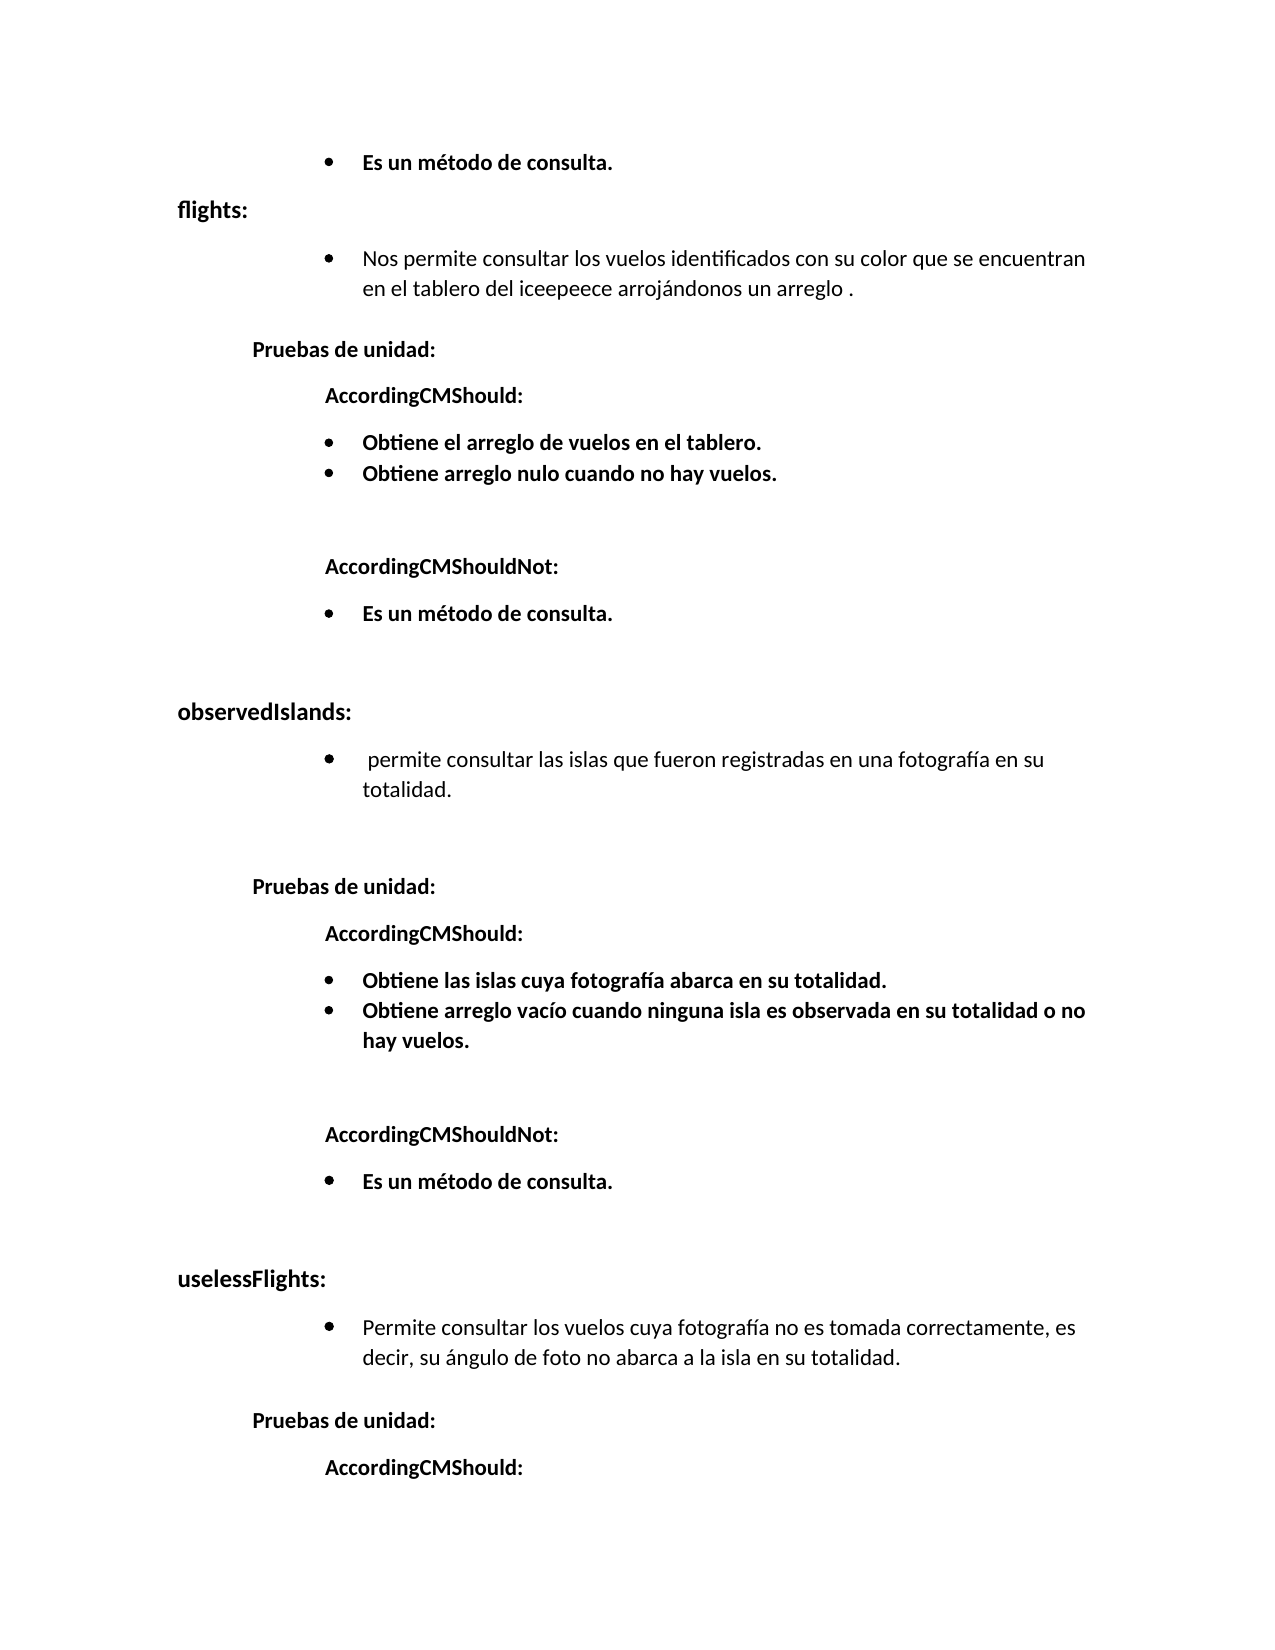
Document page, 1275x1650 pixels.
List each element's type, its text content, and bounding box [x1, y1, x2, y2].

text AccordingCMShouldNot: [251, 1120, 1098, 1148]
text AccordingCMShouldNot: [251, 552, 1098, 580]
list Nos permite consultar los vuelos identificados con su color que se encuentran en el tablero del iceepeece arrojándonos un arreglo . [325, 244, 1098, 302]
list Permite consultar los vuelos cuya fotografía no es tomada correctamente, es decir, su ángulo de foto no abarca a la isla en su totalidad. [325, 1313, 1098, 1371]
list Es un método de consulta. [325, 599, 1098, 627]
list Pruebas de unidad: [252, 872, 1098, 900]
list Es un método de consulta. [325, 148, 1098, 176]
list permite consultar las islas que fueron registradas en una fotografía en su totalidad. [325, 745, 1098, 803]
list Obtiene las islas cuya fotografía abarca en su totalidad. [325, 966, 1098, 994]
list Obtiene el arreglo de vuelos en el tablero. [325, 428, 1098, 456]
list Pruebas de unidad: [252, 335, 1098, 363]
text AccordingCMShould: [251, 382, 1098, 409]
list Es un método de consulta. [325, 1167, 1098, 1195]
text uselessFlights: [177, 1263, 1098, 1294]
list Obtiene arreglo vacío cuando ninguna isla es observada en su totalidad o no hay vuelos. [325, 996, 1098, 1054]
text AccordingCMShould: [251, 1453, 1098, 1481]
text AccordingCMShould: [251, 919, 1098, 947]
text flights: [177, 194, 1098, 225]
list Pruebas de unidad: [252, 1406, 1098, 1434]
text observedIslands: [177, 696, 1098, 726]
list Obtiene arreglo nulo cuando no hay vuelos. [325, 459, 1098, 487]
